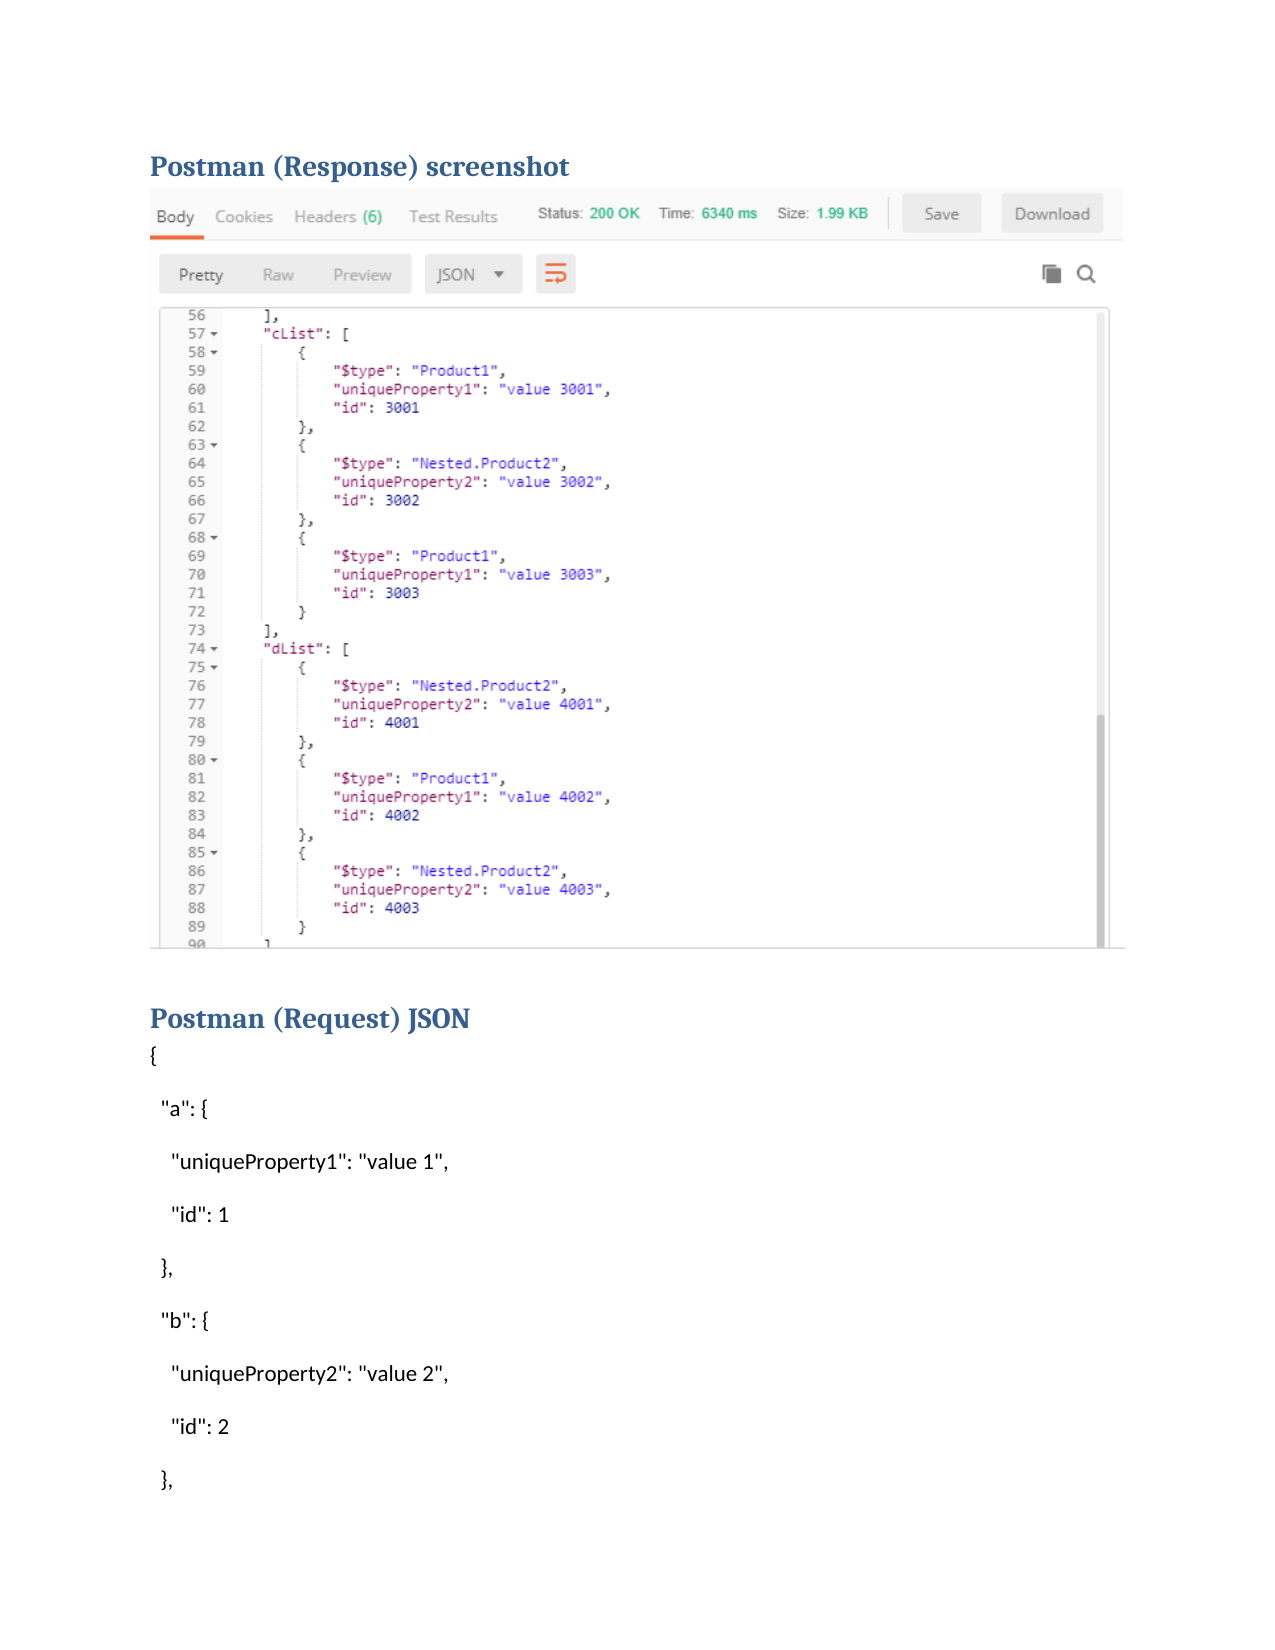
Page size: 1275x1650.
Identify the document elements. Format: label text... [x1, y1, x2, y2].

text "uniqueProperty1": "value 1", [150, 1147, 1125, 1175]
text "a": { [150, 1094, 1125, 1122]
subtitle Postman (Request) JSON [150, 1002, 1125, 1036]
subtitle Postman (Response) screenshot [150, 150, 1125, 183]
text "id": 2 [150, 1412, 1125, 1440]
text "id": 1 [150, 1200, 1125, 1228]
text "b": { [150, 1306, 1125, 1334]
text }, [150, 1465, 1125, 1493]
text }, [150, 1253, 1125, 1281]
picture [150, 188, 1125, 949]
text { [150, 1041, 1125, 1069]
text "uniqueProperty2": "value 2", [150, 1359, 1125, 1387]
